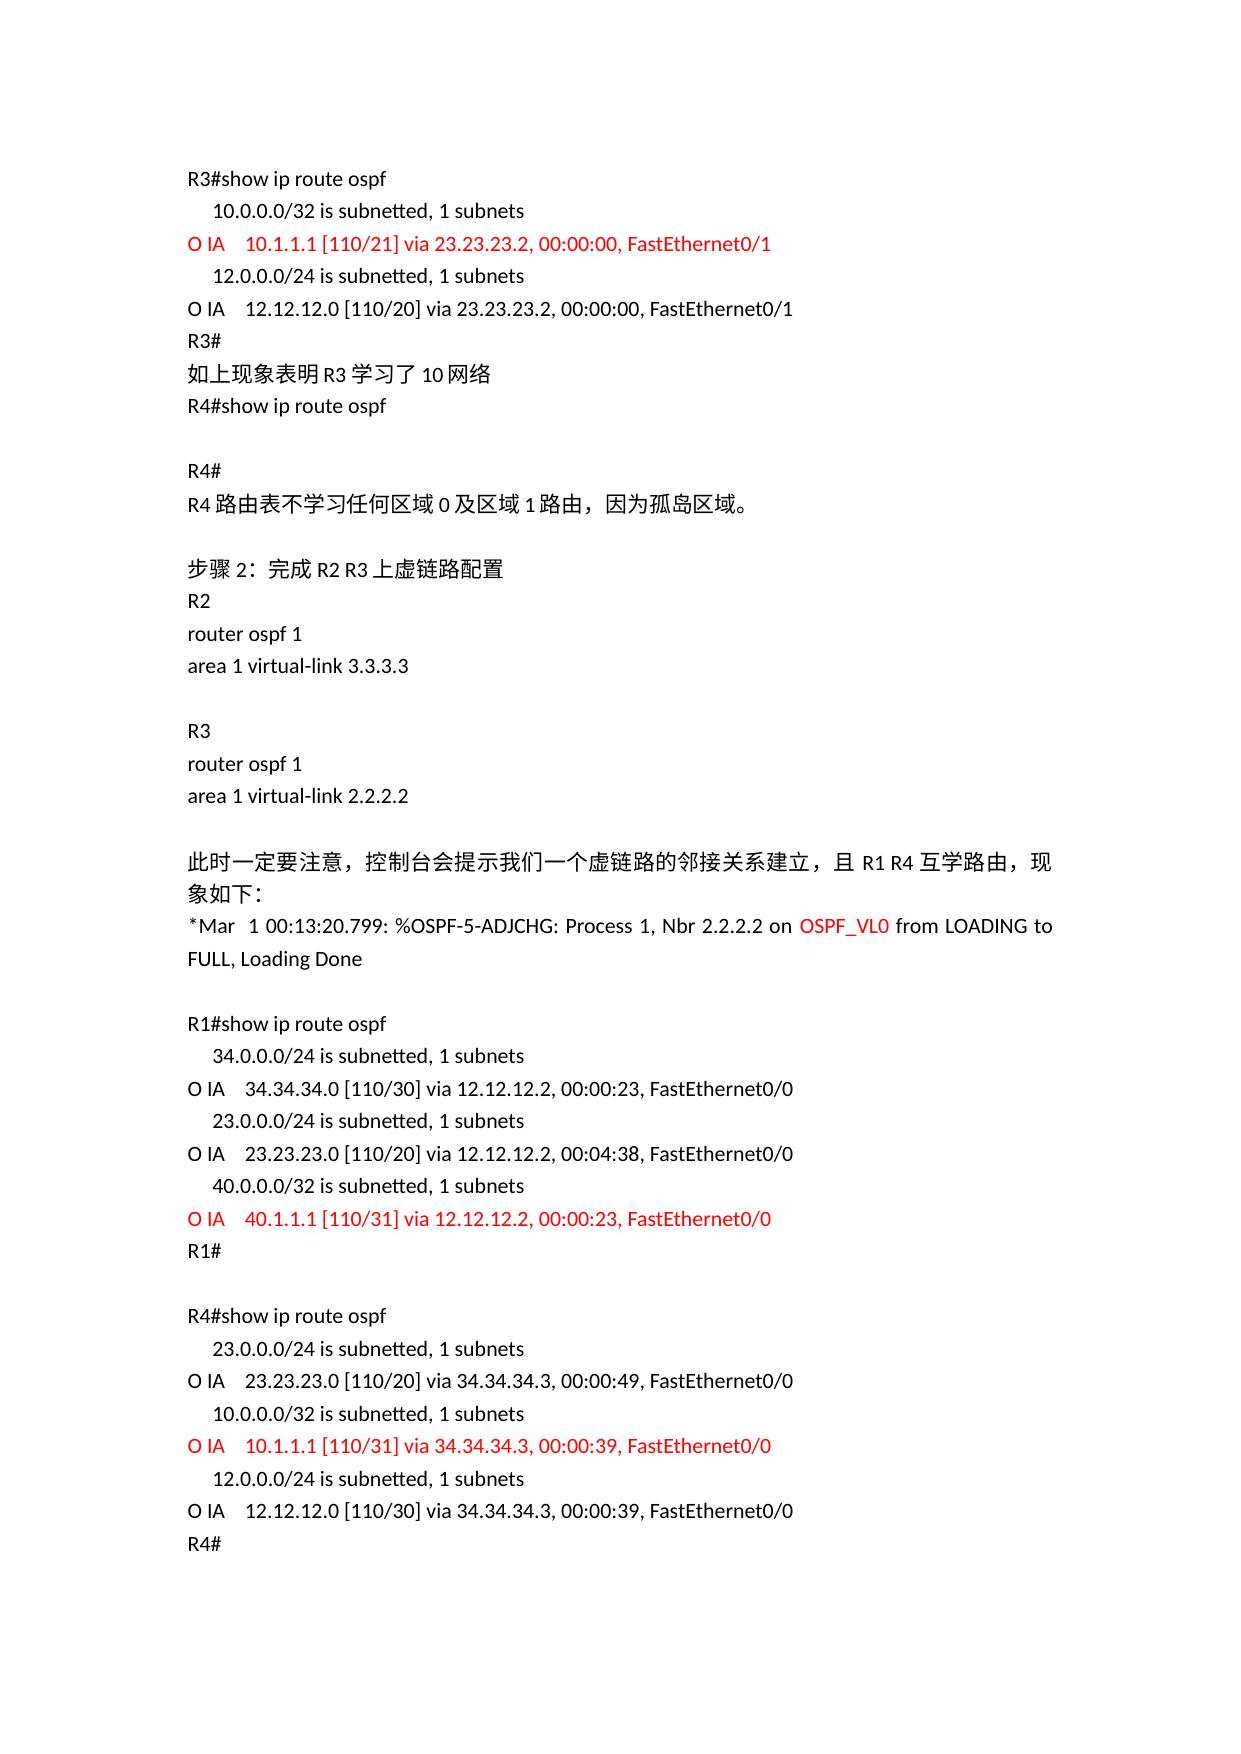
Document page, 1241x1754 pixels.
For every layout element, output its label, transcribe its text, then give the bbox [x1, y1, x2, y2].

text 此时一定要注意，控制台会提示我们一个虚链路的邻接关系建立，且R1 R4 互学路由，现象如下： [187, 844, 1053, 909]
text router ospf 1 [187, 747, 1053, 779]
text 步骤2：完成R2 R3 上虚链路配置 [187, 552, 1053, 584]
text R3#show ip route ospf [187, 162, 1053, 194]
text 23.0.0.0/24 is subnetted, 1 subnets [187, 1332, 1053, 1364]
text 12.0.0.0/24 is subnetted, 1 subnets [187, 1462, 1053, 1494]
text R4# [187, 454, 1053, 487]
text O IA 40.1.1.1 [110/31] via 12.12.12.2, 00:00:23, FastEthernet0/0 [187, 1202, 1053, 1234]
text 40.0.0.0/32 is subnetted, 1 subnets [187, 1169, 1053, 1202]
text R4# [187, 1527, 1053, 1559]
text 如上现象表明R3 学习了10网络 [187, 357, 1053, 389]
text area 1 virtual-link 3.3.3.3 [187, 649, 1053, 682]
text 12.0.0.0/24 is subnetted, 1 subnets [187, 259, 1053, 292]
text router ospf 1 [187, 617, 1053, 649]
text R3# [187, 324, 1053, 357]
text R4#show ip route ospf [187, 1299, 1053, 1332]
text R1# [187, 1234, 1053, 1267]
text R3 [187, 714, 1053, 747]
text R2 [187, 584, 1053, 617]
text O IA 12.12.12.0 [110/20] via 23.23.23.2, 00:00:00, FastEthernet0/1 [187, 292, 1053, 324]
text O IA 12.12.12.0 [110/30] via 34.34.34.3, 00:00:39, FastEthernet0/0 [187, 1494, 1053, 1527]
text area 1 virtual-link 2.2.2.2 [187, 779, 1053, 812]
text O IA 10.1.1.1 [110/21] via 23.23.23.2, 00:00:00, FastEthernet0/1 [187, 227, 1053, 259]
text 10.0.0.0/32 is subnetted, 1 subnets [187, 194, 1053, 227]
text O IA 10.1.1.1 [110/31] via 34.34.34.3, 00:00:39, FastEthernet0/0 [187, 1429, 1053, 1462]
text O IA 34.34.34.0 [110/30] via 12.12.12.2, 00:00:23, FastEthernet0/0 [187, 1072, 1053, 1104]
text O IA 23.23.23.0 [110/20] via 12.12.12.2, 00:04:38, FastEthernet0/0 [187, 1137, 1053, 1169]
text *Mar 1 00:13:20.799: %OSPF-5-ADJCHG: Process 1, Nbr 2.2.2.2 on OSPF_VL0 from LOADING to FULL, Loading Done [187, 909, 1053, 974]
text R4 路由表不学习任何区域0及区域1路由，因为孤岛区域。 [187, 487, 1053, 519]
text 34.0.0.0/24 is subnetted, 1 subnets [187, 1039, 1053, 1072]
text O IA 23.23.23.0 [110/20] via 34.34.34.3, 00:00:49, FastEthernet0/0 [187, 1364, 1053, 1397]
text R1#show ip route ospf [187, 1007, 1053, 1039]
text 23.0.0.0/24 is subnetted, 1 subnets [187, 1104, 1053, 1137]
text 10.0.0.0/32 is subnetted, 1 subnets [187, 1397, 1053, 1429]
text R4#show ip route ospf [187, 389, 1053, 422]
